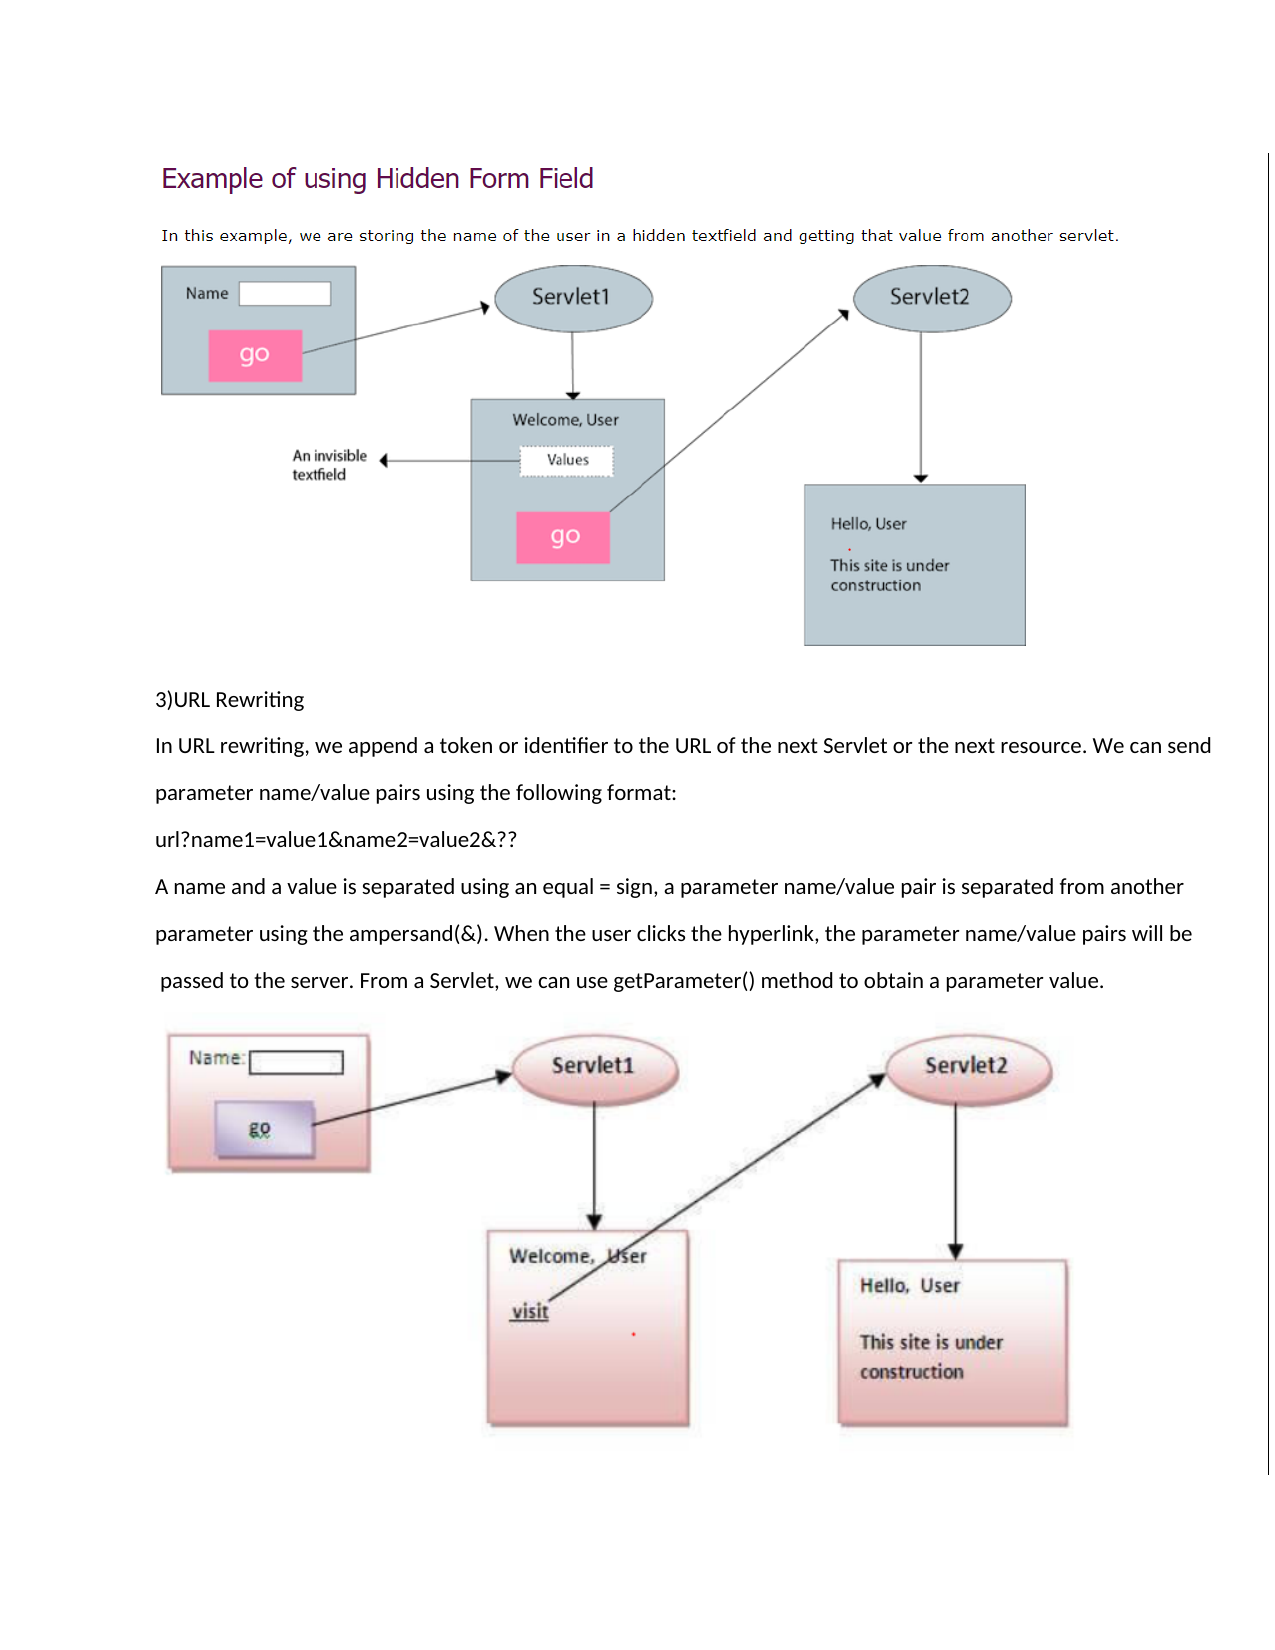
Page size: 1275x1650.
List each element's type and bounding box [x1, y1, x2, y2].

picture [154, 1012, 1130, 1455]
picture [154, 154, 1130, 666]
